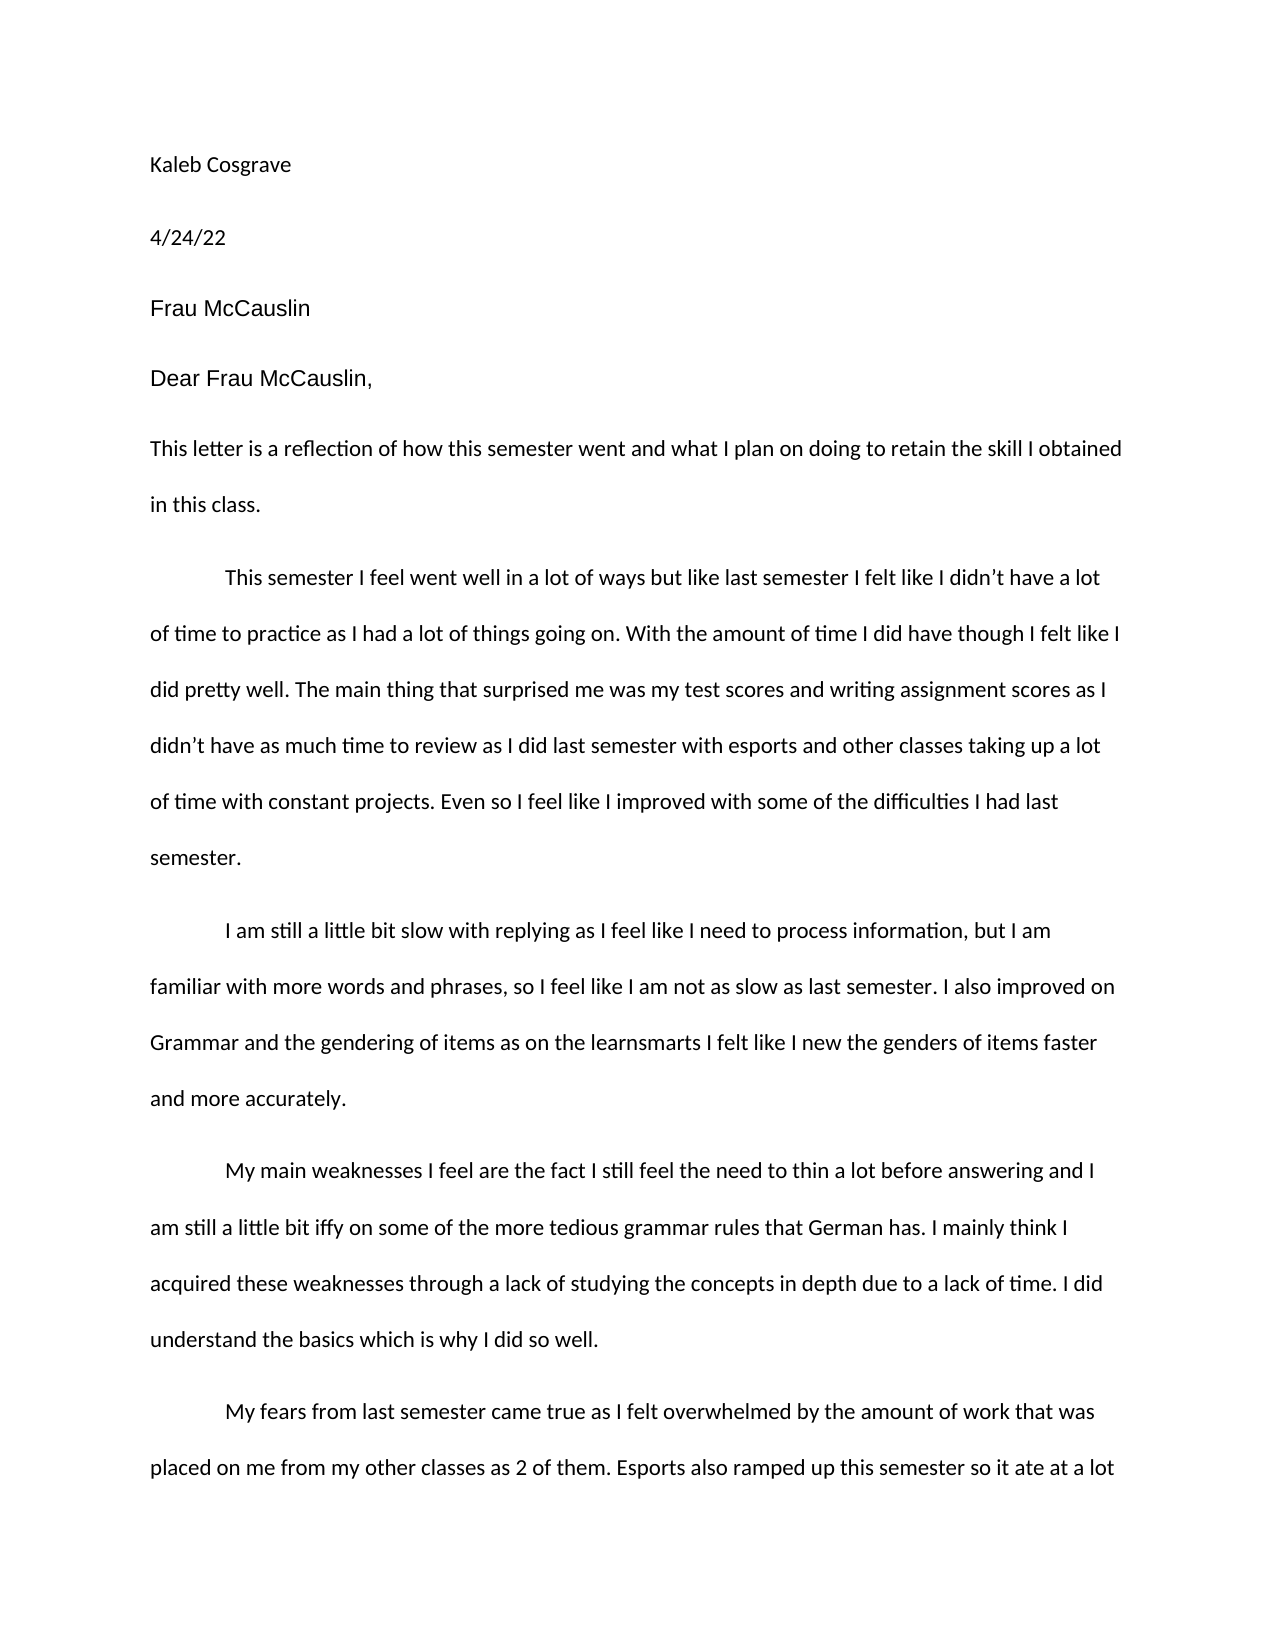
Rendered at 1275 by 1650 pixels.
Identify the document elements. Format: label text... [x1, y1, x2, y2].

text Frau McCauslin [150, 295, 1125, 322]
text 4/24/22 [150, 223, 1125, 251]
text Kaleb Cosgrave [150, 150, 1125, 178]
text I am still a little bit slow with replying as I feel like I need to process information, but I am familiar with more words and phrases, so I feel like I am not as slow as last semester. I also improved on Grammar and the gendering of items as on the learnsmarts I felt like I new the genders of items faster and more accurately. [150, 916, 1125, 1112]
text My main weaknesses I feel are the fact I still feel the need to thin a lot before answering and I am still a little bit iffy on some of the more tedious grammar rules that German has. I mainly think I acquired these weaknesses through a lack of studying the concepts in depth due to a lack of time. I did understand the basics which is why I did so well. [150, 1157, 1125, 1353]
text Dear Frau McCauslin, [150, 365, 1125, 391]
text This letter is a reflection of how this semester went and what I plan on doing to retain the skill I obtained in this class. [150, 434, 1125, 518]
text This semester I feel went well in a lot of ways but like last semester I felt like I didn’t have a lot of time to practice as I had a lot of things going on. With the amount of time I did have though I felt like I did pretty well. The main thing that surprised me was my test scores and writing assignment scores as I didn’t have as much time to review as I did last semester with esports and other classes taking up a lot of time with constant projects. Even so I feel like I improved with some of the difficulties I had last semester. [150, 563, 1125, 871]
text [150, 1397, 1125, 1482]
